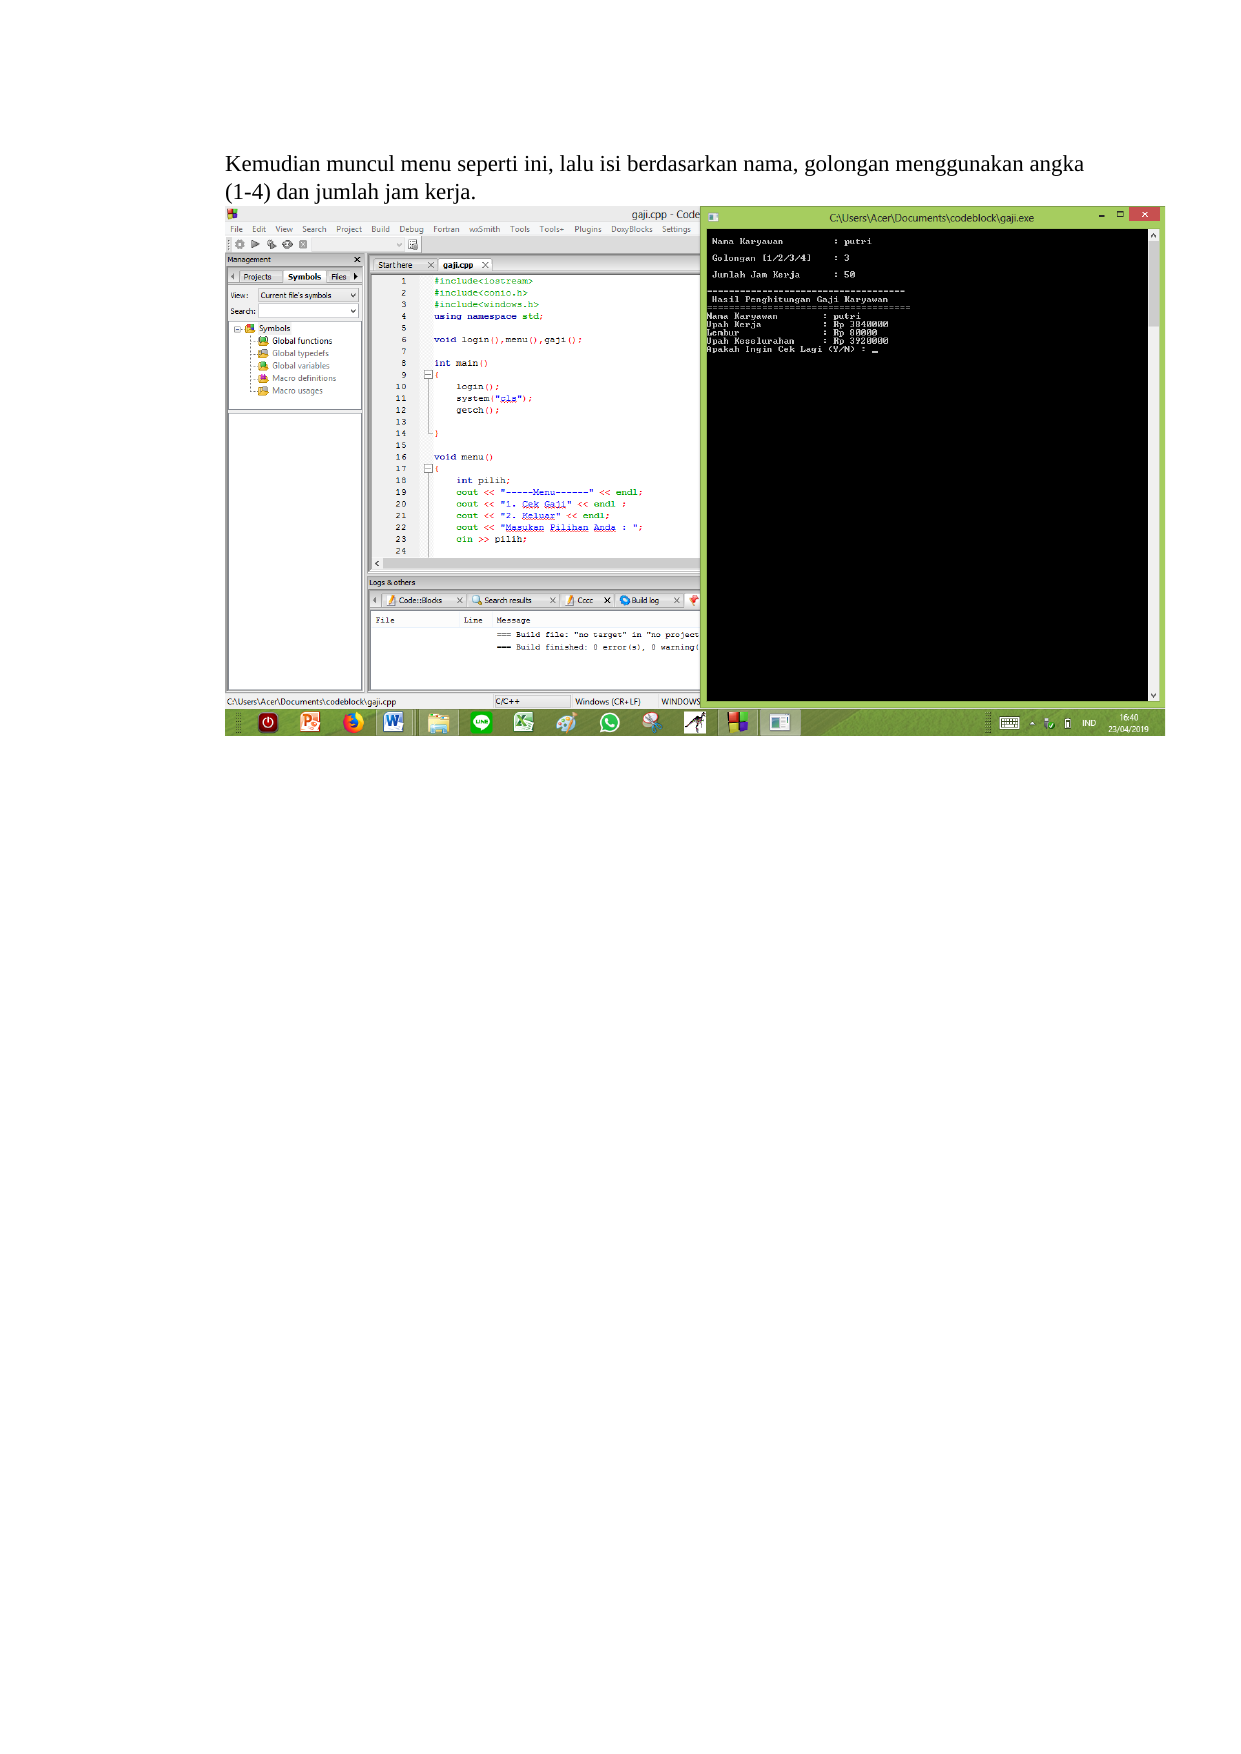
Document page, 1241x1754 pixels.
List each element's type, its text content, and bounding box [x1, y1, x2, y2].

list Kemudian muncul menu seperti ini, lalu isi berdasarkan nama, golongan menggunakan angka (1-4) dan jumlah jam kerja. [225, 150, 1090, 205]
picture [225, 206, 1166, 736]
